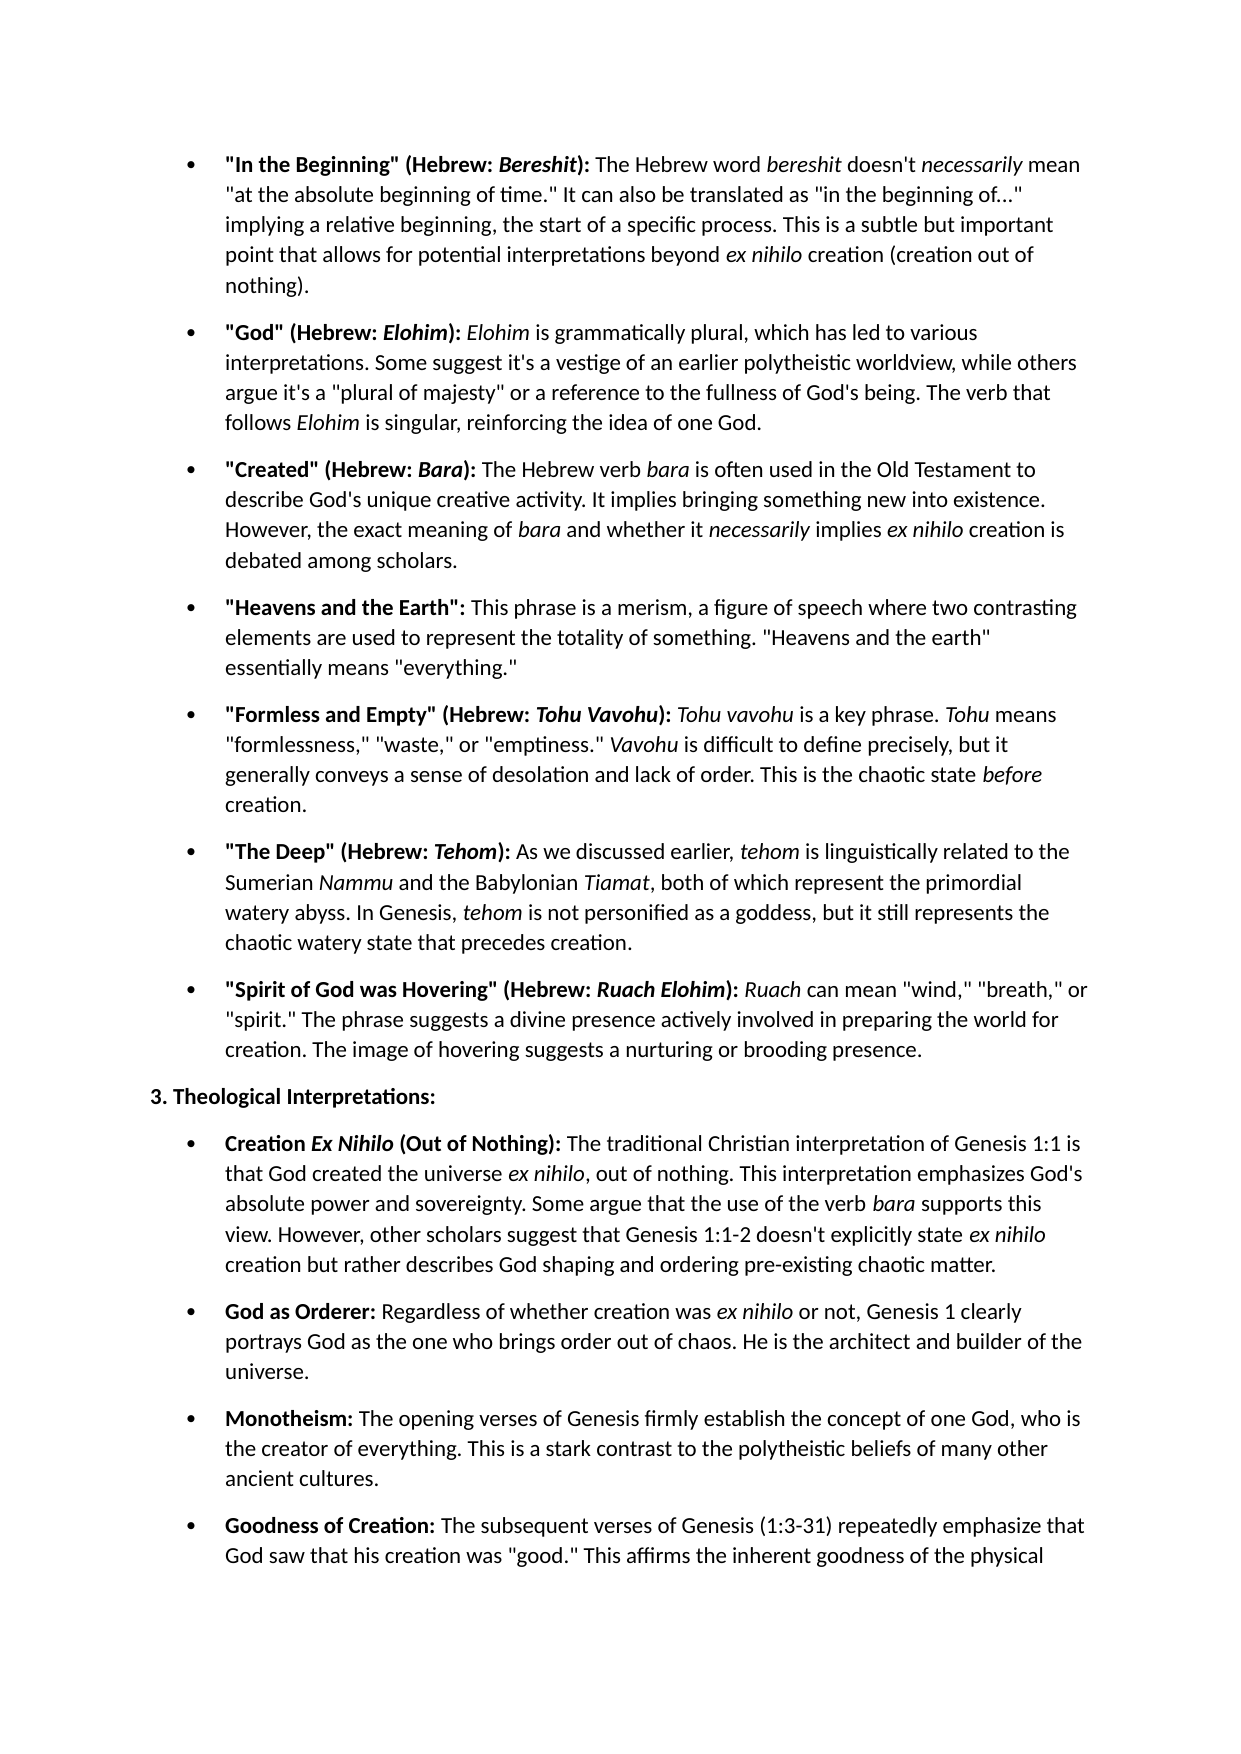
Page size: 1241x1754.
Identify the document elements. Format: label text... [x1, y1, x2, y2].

list "Created" (Hebrew: Bara): The Hebrew verb bara is often used in the Old Testament to describe God's unique creative activity. It implies bringing something new into existence. However, the exact meaning of bara and whether it necessarily implies ex nihilo creation is debated among scholars. [187, 455, 1090, 574]
list Creation Ex Nihilo (Out of Nothing): The traditional Christian interpretation of Genesis 1:1 is that God created the universe ex nihilo, out of nothing. This interpretation emphasizes God's absolute power and sovereignty. Some argue that the use of the verb bara supports this view. However, other scholars suggest that Genesis 1:1-2 doesn't explicitly state ex nihilo creation but rather describes God shaping and ordering pre-existing chaotic matter. [187, 1129, 1090, 1278]
list "Heavens and the Earth": This phrase is a merism, a figure of speech where two contrasting elements are used to represent the totality of something. "Heavens and the earth" essentially means "everything." [187, 593, 1090, 681]
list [187, 1511, 1090, 1570]
list "The Deep" (Hebrew: Tehom): As we discussed earlier, tehom is linguistically related to the Sumerian Nammu and the Babylonian Tiamat, both of which represent the primordial watery abyss. In Genesis, tehom is not personified as a goddess, but it still represents the chaotic watery state that precedes creation. [187, 837, 1090, 956]
list "In the Beginning" (Hebrew: Bereshit): The Hebrew word bereshit doesn't necessarily mean "at the absolute beginning of time." It can also be translated as "in the beginning of..." implying a relative beginning, the start of a specific process. This is a subtle but important point that allows for potential interpretations beyond ex nihilo creation (creation out of nothing). [187, 150, 1090, 299]
list God as Orderer: Regardless of whether creation was ex nihilo or not, Genesis 1 clearly portrays God as the one who brings order out of chaos. He is the architect and builder of the universe. [187, 1297, 1090, 1385]
text 3. Theological Interpretations: [150, 1082, 1090, 1110]
list "Formless and Empty" (Hebrew: Tohu Vavohu): Tohu vavohu is a key phrase. Tohu means "formlessness," "waste," or "emptiness." Vavohu is difficult to define precisely, but it generally conveys a sense of desolation and lack of order. This is the chaotic state before creation. [187, 700, 1090, 819]
list "God" (Hebrew: Elohim): Elohim is grammatically plural, which has led to various interpretations. Some suggest it's a vestige of an earlier polytheistic worldview, while others argue it's a "plural of majesty" or a reference to the fullness of God's being. The verb that follows Elohim is singular, reinforcing the idea of one God. [187, 318, 1090, 436]
list "Spirit of God was Hovering" (Hebrew: Ruach Elohim): Ruach can mean "wind," "breath," or "spirit." The phrase suggests a divine presence actively involved in preparing the world for creation. The image of hovering suggests a nurturing or brooding presence. [187, 975, 1090, 1063]
list Monotheism: The opening verses of Genesis firmly establish the concept of one God, who is the creator of everything. This is a stark contrast to the polytheistic beliefs of many other ancient cultures. [187, 1404, 1090, 1493]
